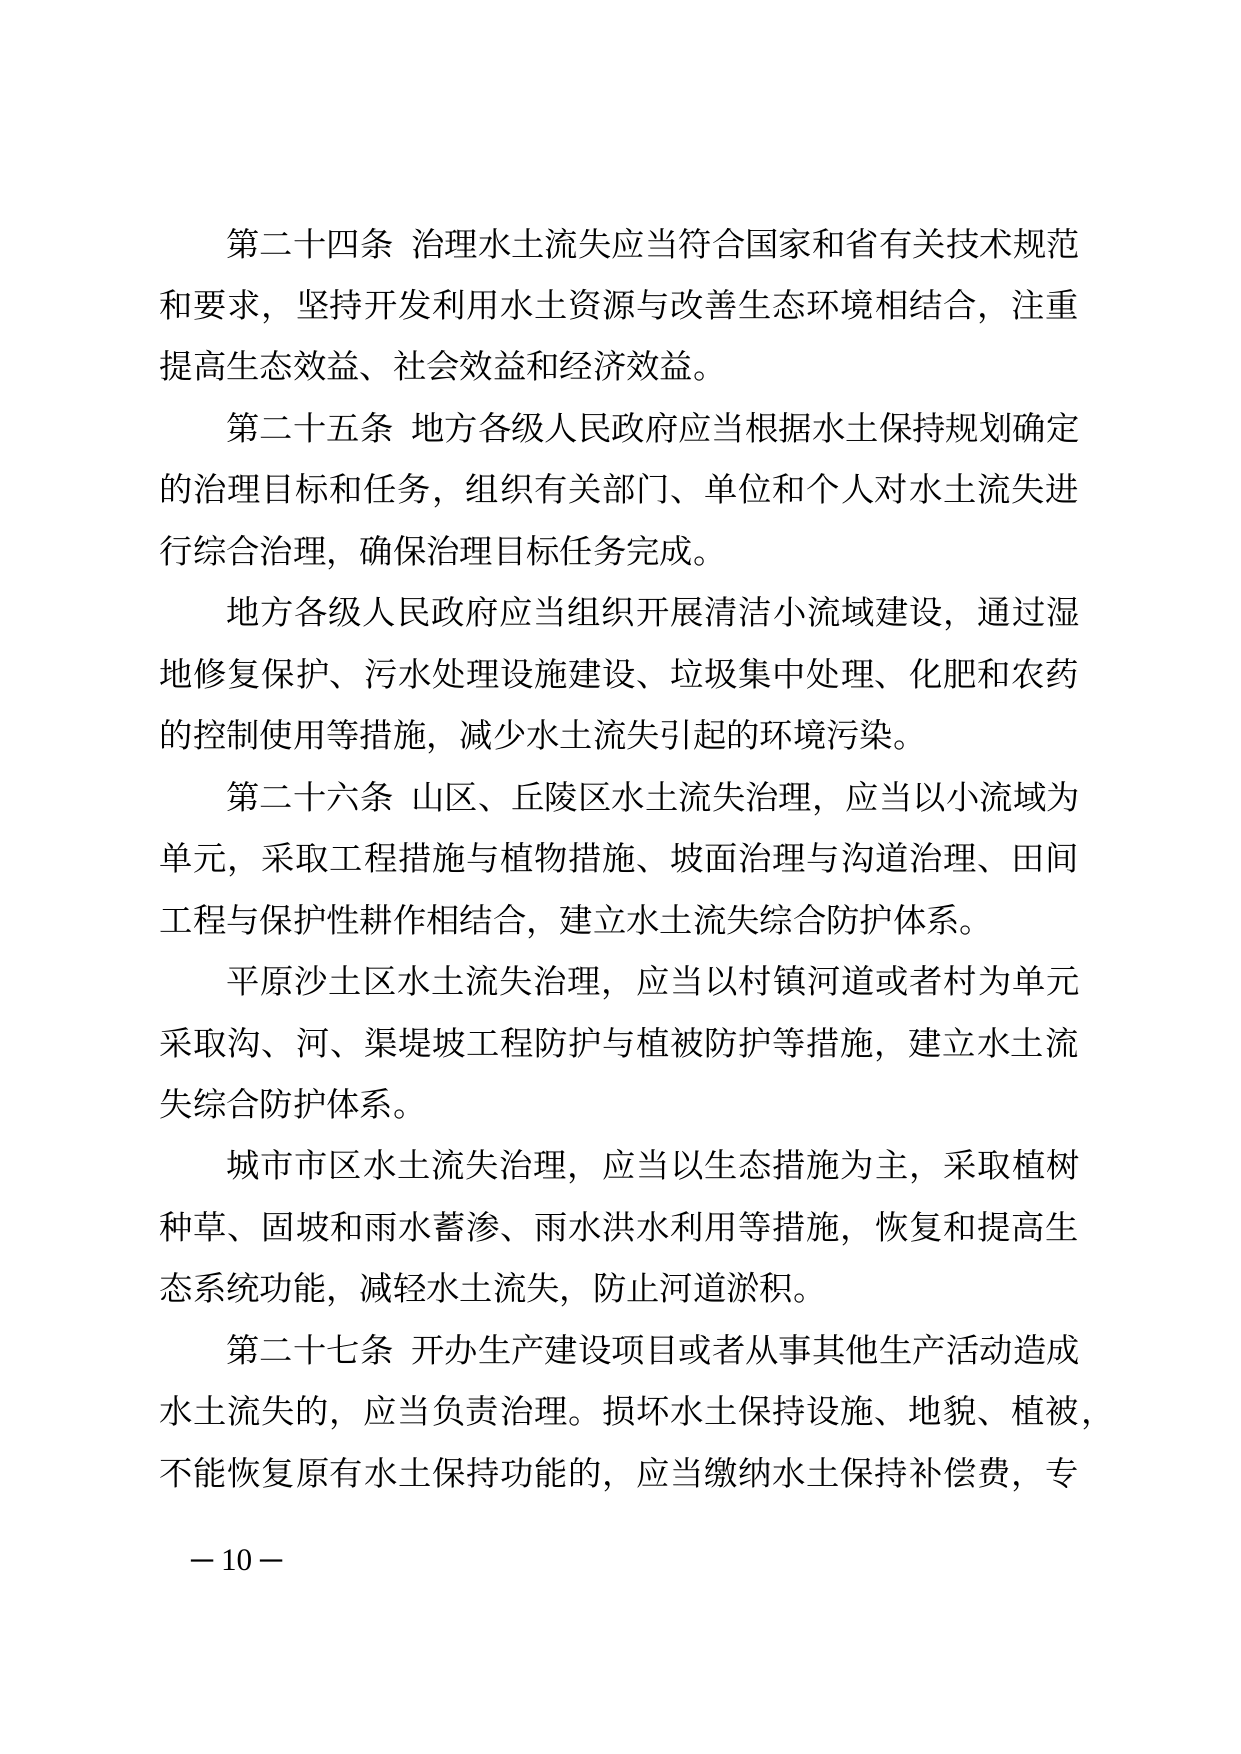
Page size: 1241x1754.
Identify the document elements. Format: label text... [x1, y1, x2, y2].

text 第二十六条 山区、丘陵区水土流失治理，应当以小流域为单元，采取工程措施与植物措施、坡面治理与沟道治理、田间工程与保护性耕作相结合，建立水土流失综合防护体系。 [159, 760, 1081, 944]
text 第二十五条 地方各级人民政府应当根据水土保持规划确定的治理目标和任务，组织有关部门、单位和个人对水土流失进行综合治理，确保治理目标任务完成。 [159, 391, 1081, 576]
text 第二十四条 治理水土流失应当符合国家和省有关技术规范和要求，坚持开发利用水土资源与改善生态环境相结合，注重提高生态效益、社会效益和经济效益。 [159, 207, 1081, 391]
text 平原沙土区水土流失治理，应当以村镇河道或者村为单元，采取沟、河、渠堤坡工程防护与植被防护等措施，建立水土流失综合防护体系。 [159, 944, 1081, 1129]
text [159, 1313, 1081, 1497]
text 城市市区水土流失治理，应当以生态措施为主，采取植树、种草、固坡和雨水蓄渗、雨水洪水利用等措施，恢复和提高生态系统功能，减轻水土流失，防止河道淤积。 [159, 1129, 1081, 1313]
text 地方各级人民政府应当组织开展清洁小流域建设，通过湿地修复保护、污水处理设施建设、垃圾集中处理、化肥和农药的控制使用等措施，减少水土流失引起的环境污染。 [159, 576, 1081, 760]
